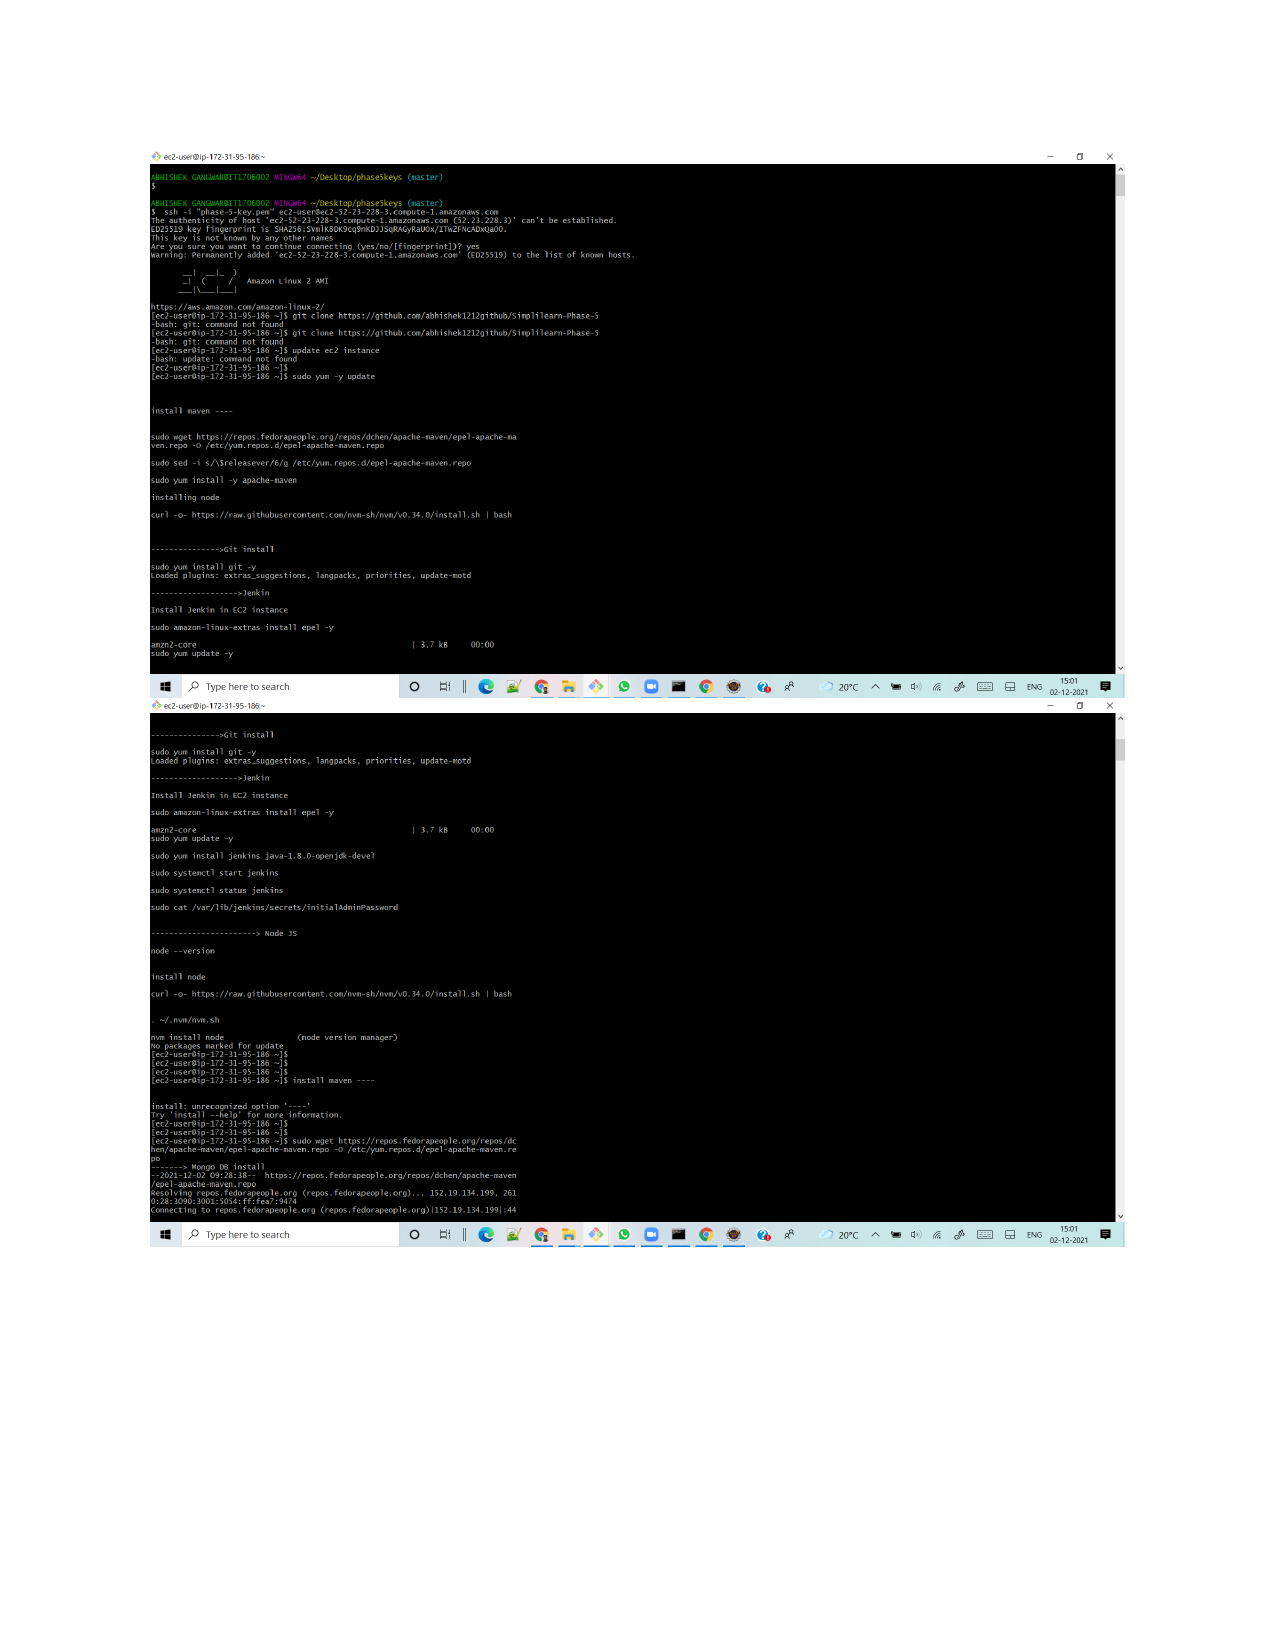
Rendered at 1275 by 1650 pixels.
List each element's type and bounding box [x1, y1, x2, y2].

picture [150, 150, 1125, 1247]
